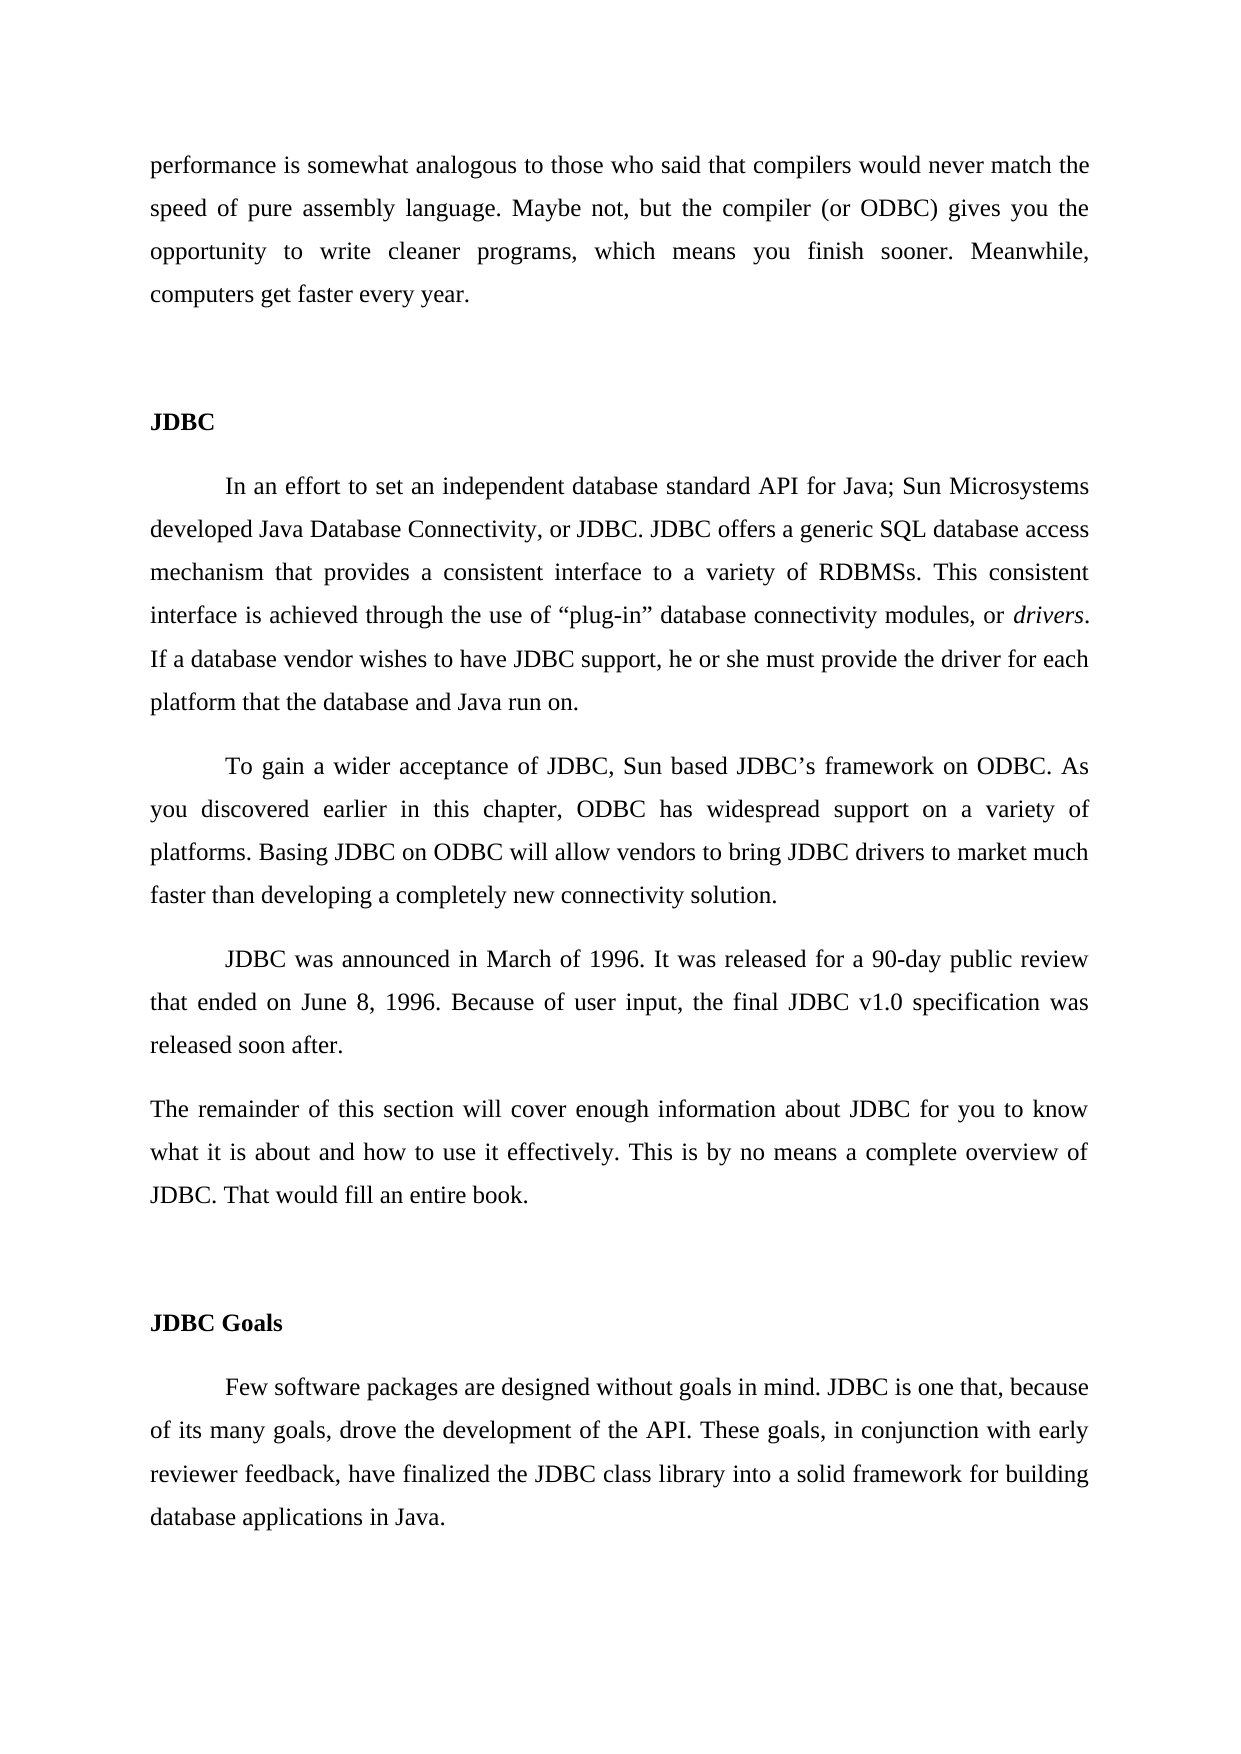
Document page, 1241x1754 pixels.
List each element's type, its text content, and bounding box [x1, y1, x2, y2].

text Few software packages are designed without goals in mind. JDBC is one that, because of its many goals, drove the development of the API. These goals, in conjunction with early reviewer feedback, have finalized the JDBC class library into a solid framework for building database applications in Java. [150, 1372, 1090, 1531]
text The remainder of this section will cover enough information about JDBC for you to know what it is about and how to use it effectively. This is by no means a complete overview of JDBC. That would fill an entire book. [150, 1094, 1090, 1209]
text JDBC [150, 407, 1090, 436]
text In an effort to set an independent database standard API for Java; Sun Microsystems developed Java Database Connectivity, or JDBC. JDBC offers a generic SQL database access mechanism that provides a consistent interface to a variety of RDBMSs. This consistent interface is achieved through the use of “plug-in” database connectivity modules, or drivers. If a database vendor wishes to have JDBC support, he or she must provide the driver for each platform that the database and Java run on. [150, 471, 1090, 716]
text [150, 150, 1090, 308]
text JDBC was announced in March of 1996. It was released for a 90-day public review that ended on June 8, 1996. Because of user input, the final JDBC v1.0 specification was released soon after. [150, 944, 1090, 1059]
text JDBC Goals [150, 1308, 1090, 1337]
text To gain a wider acceptance of JDBC, Sun based JDBC’s framework on ODBC. As you discovered earlier in this chapter, ODBC has widespread support on a variety of platforms. Basing JDBC on ODBC will allow vendors to bring JDBC drivers to market much faster than developing a completely new connectivity solution. [150, 751, 1090, 909]
